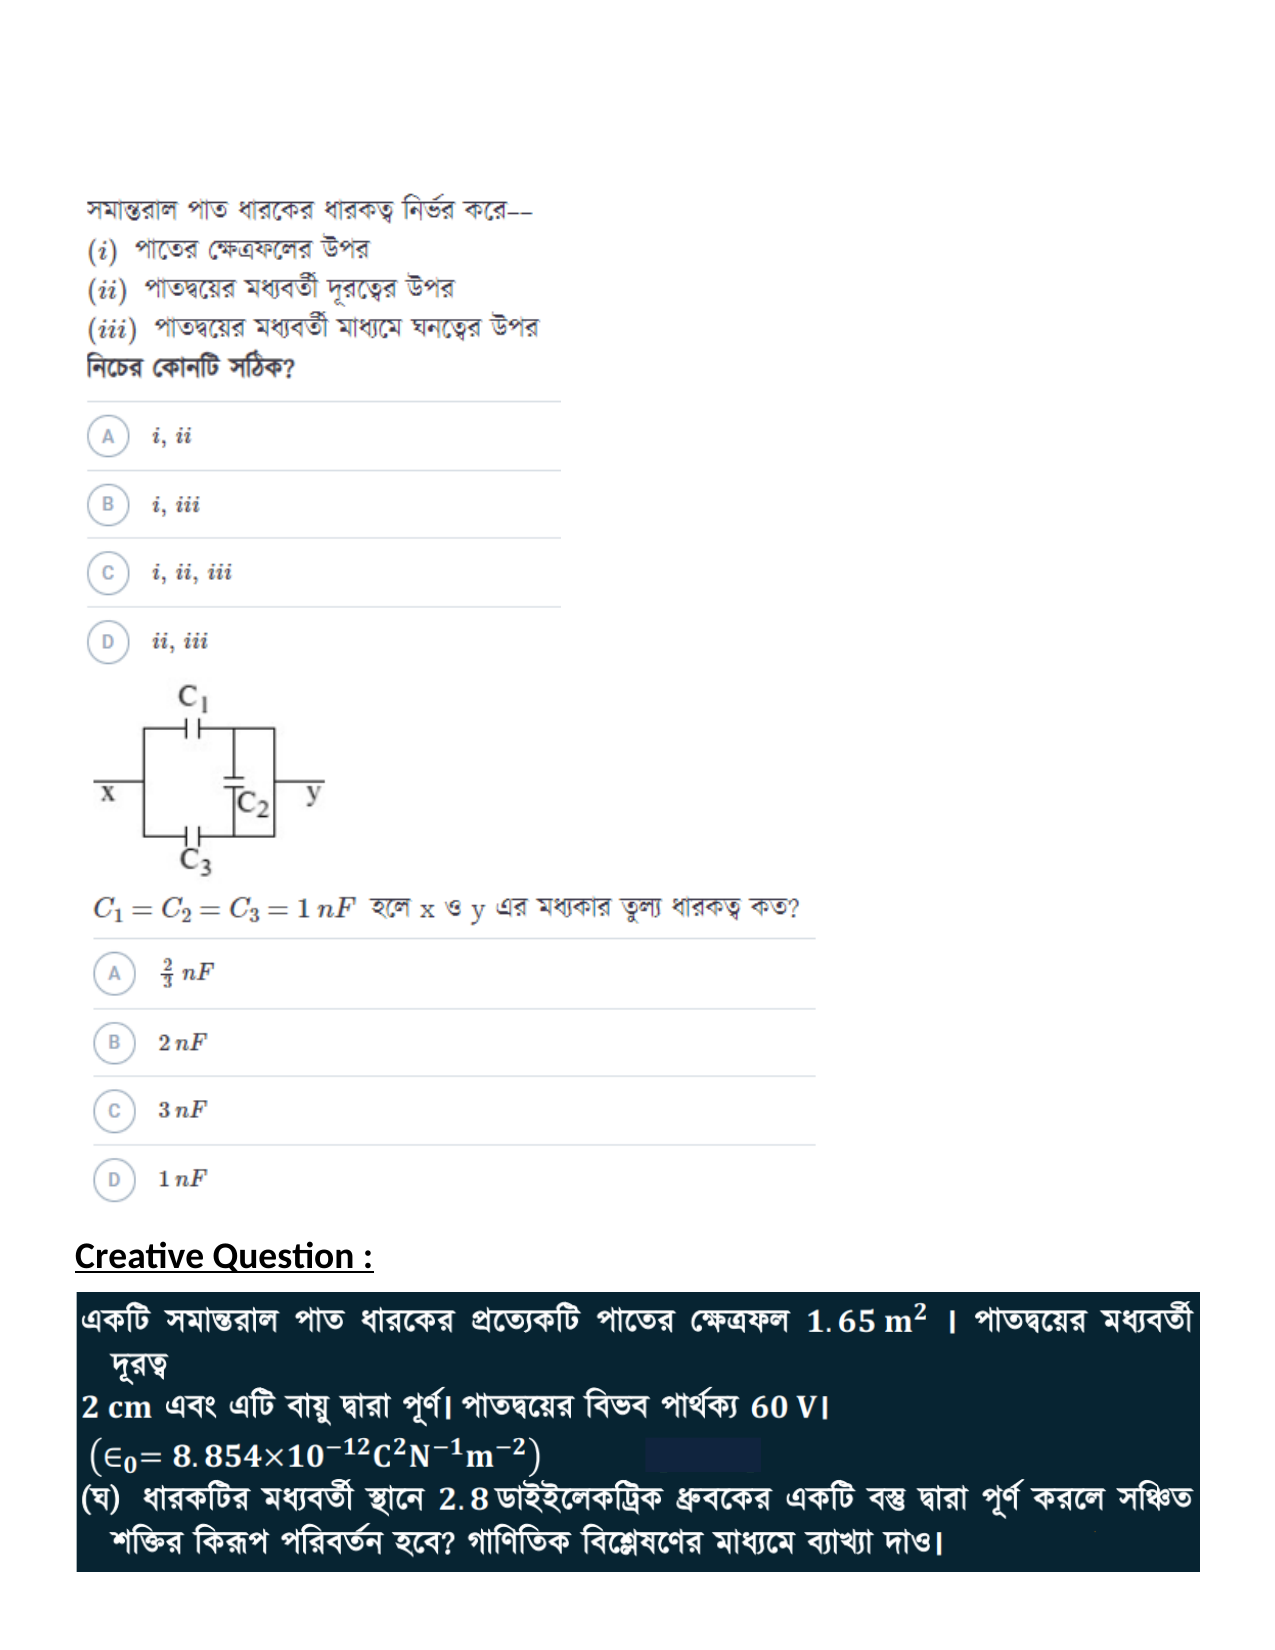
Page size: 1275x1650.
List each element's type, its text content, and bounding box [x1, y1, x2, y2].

picture [75, 181, 561, 666]
picture [75, 669, 816, 1207]
picture [76, 1292, 1200, 1572]
text Creative Question : [75, 1232, 1200, 1278]
